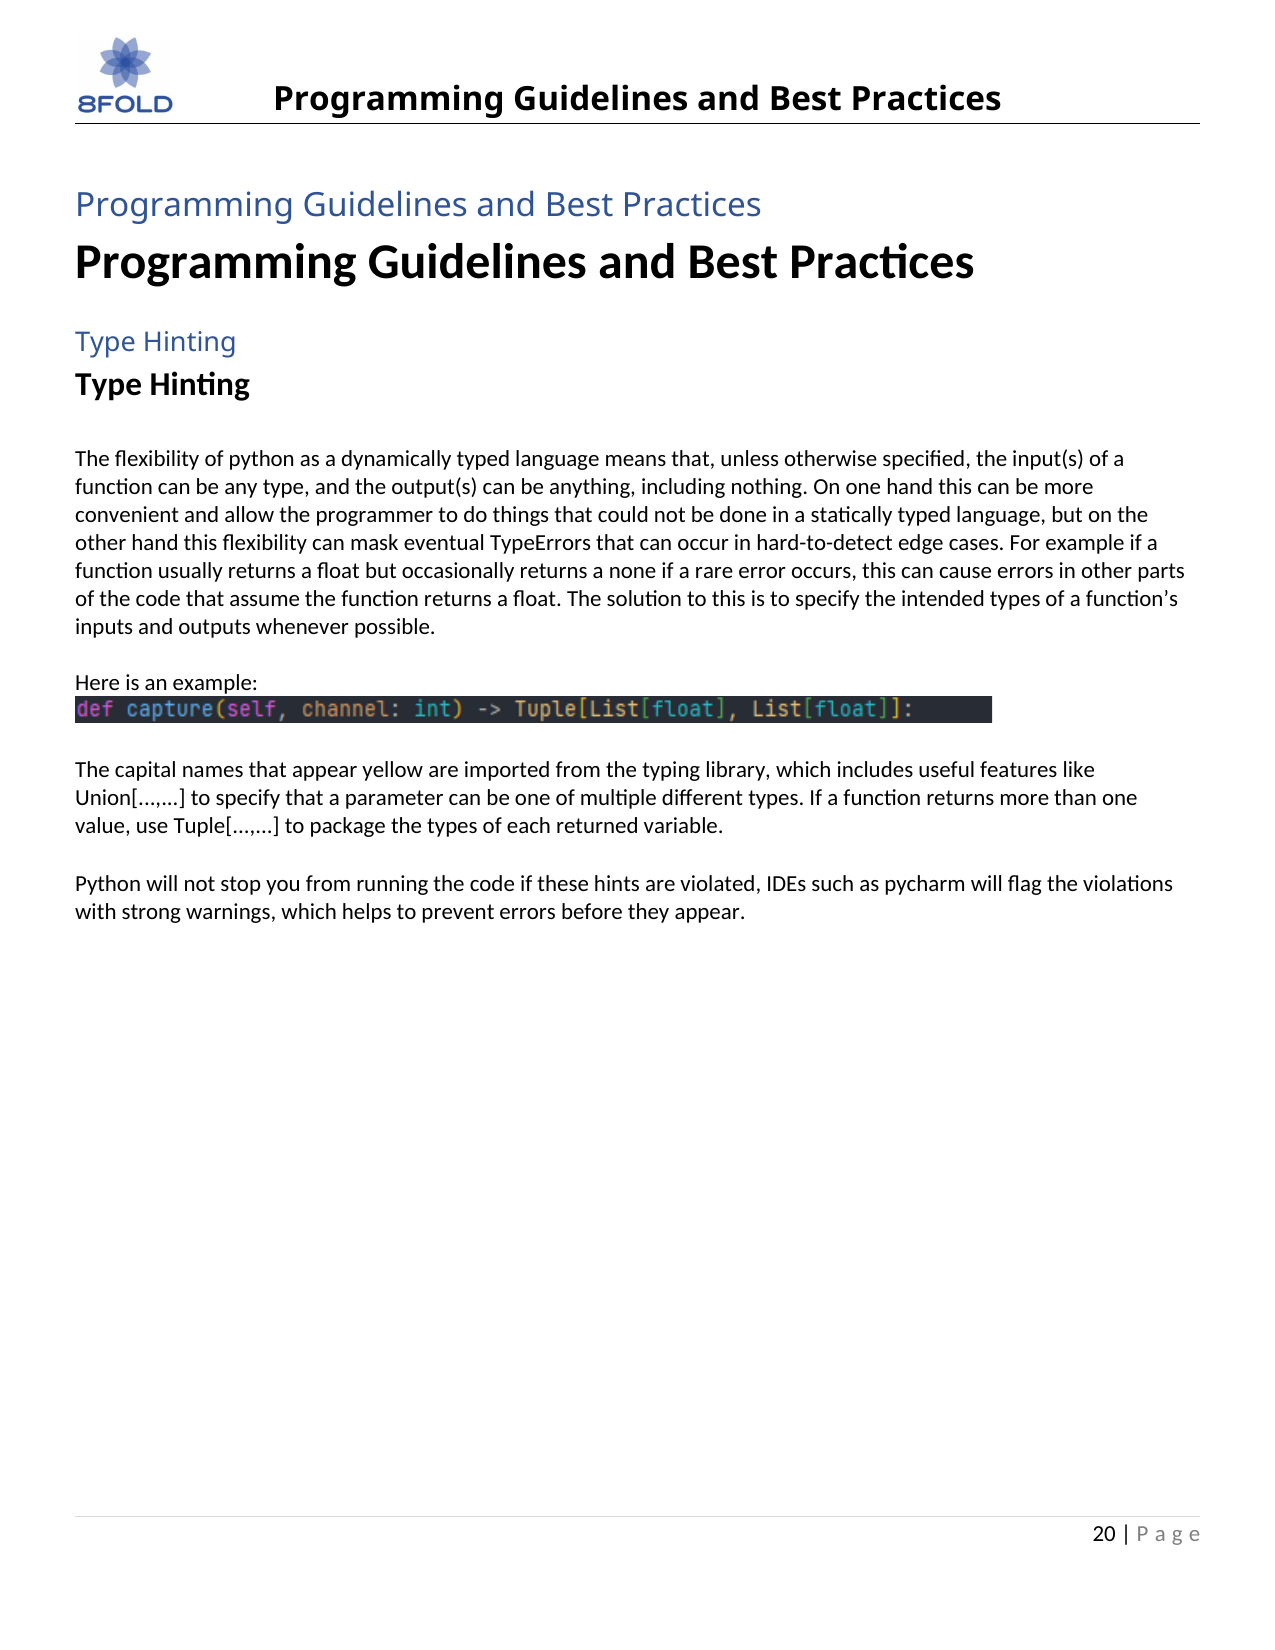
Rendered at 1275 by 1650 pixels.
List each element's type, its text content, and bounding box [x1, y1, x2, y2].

text Type Hinting [75, 363, 1200, 403]
text The capital names that appear yellow are imported from the typing library, which includes useful features like Union[...,...] to specify that a parameter can be one of multiple different types. If a function returns more than one value, use Tuple[...,...] to package the types of each returned variable. [75, 755, 1200, 839]
picture [75, 696, 993, 723]
text Programming Guidelines and Best Practices [75, 229, 1200, 291]
text Type Hinting [75, 323, 1200, 360]
text Here is an example: [75, 668, 1200, 696]
text Python will not stop you from running the code if these hints are violated, IDEs such as pycharm will flag the violations with strong warnings, which helps to prevent errors before they appear. [75, 869, 1200, 925]
text Programming Guidelines and Best Practices [75, 181, 1200, 226]
picture [75, 34, 175, 116]
text The flexibility of python as a dynamically typed language means that, unless otherwise specified, the input(s) of a function can be any type, and the output(s) can be anything, including nothing. On one hand this can be more convenient and allow the programmer to do things that could not be done in a statically typed language, but on the other hand this flexibility can mask eventual TypeErrors that can occur in hard-to-detect edge cases. For example if a function usually returns a float but occasionally returns a none if a rare error occurs, this can cause errors in other parts of the code that assume the function returns a float. The solution to this is to specify the intended types of a function’s inputs and outputs whenever possible. [75, 444, 1200, 640]
